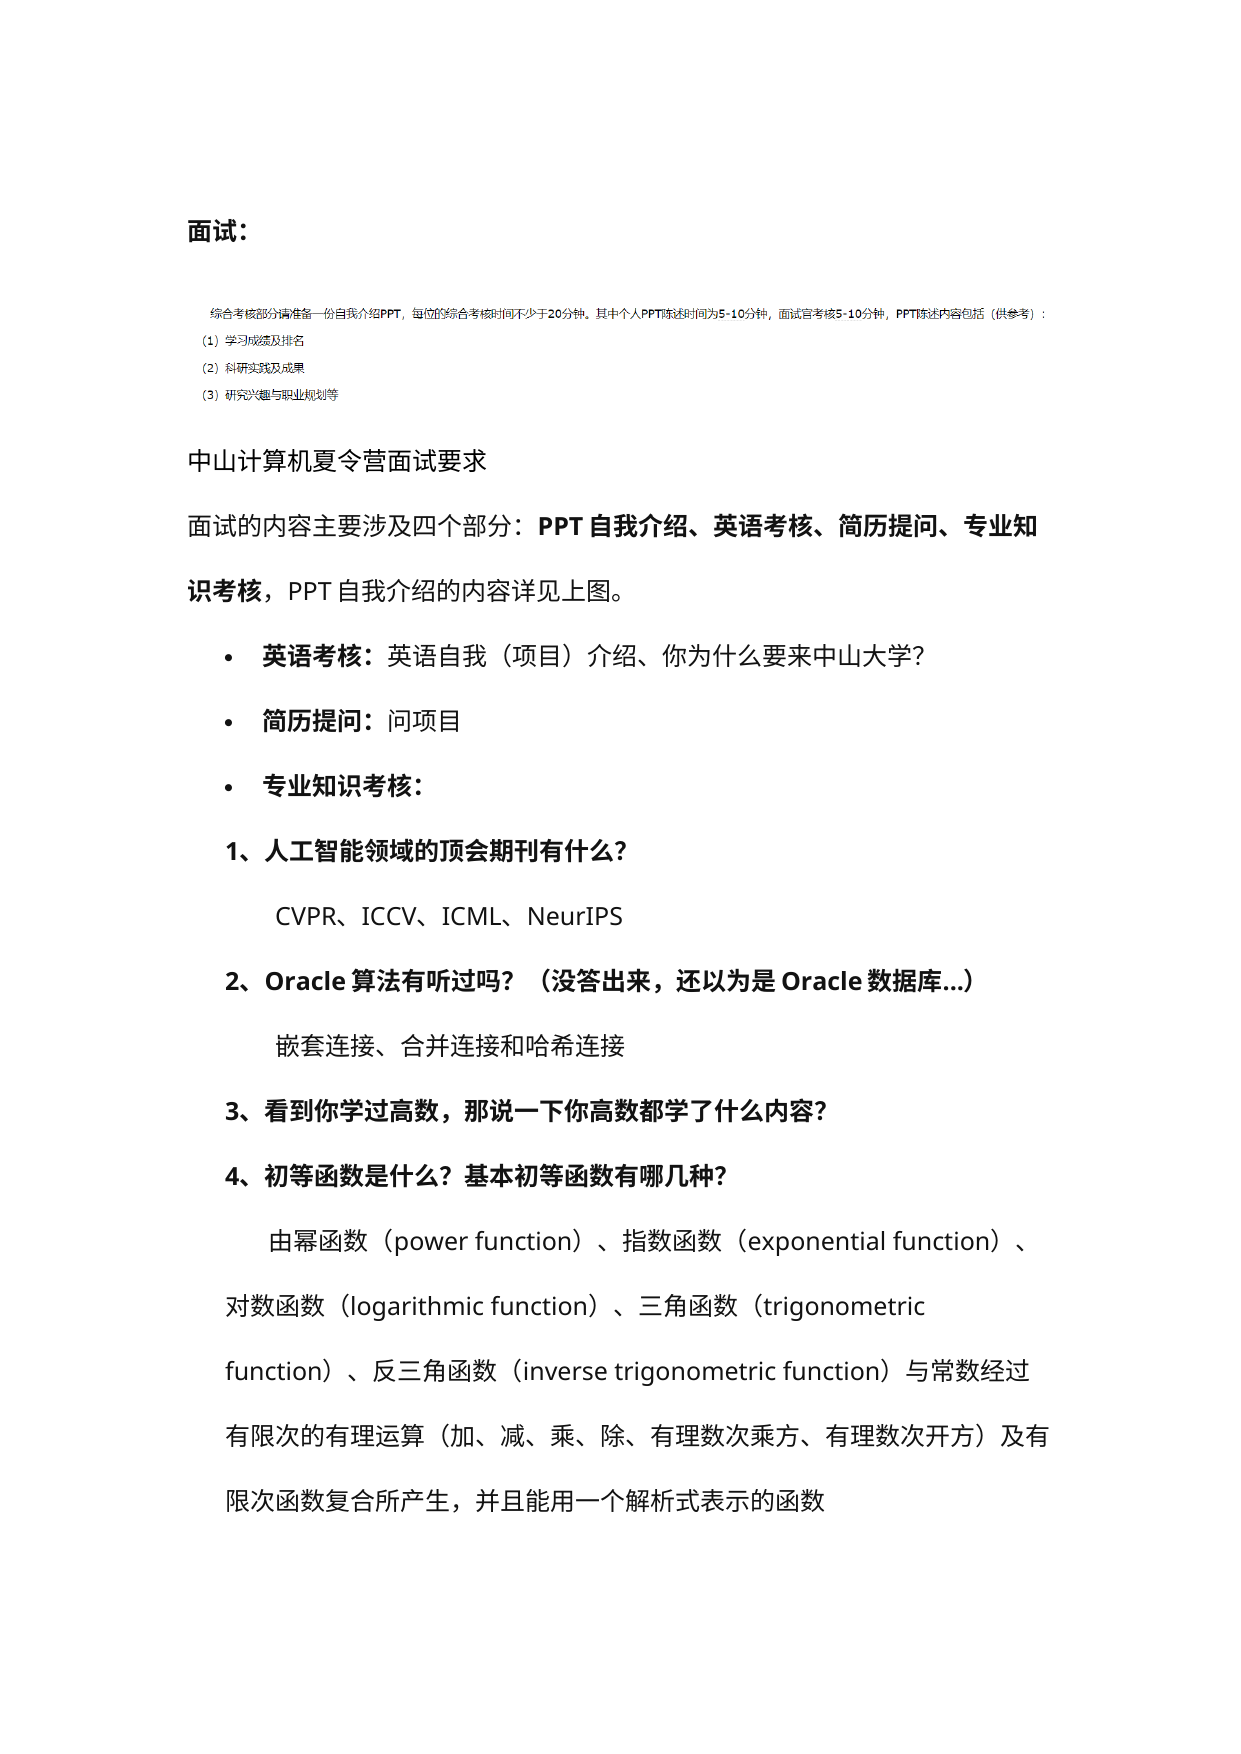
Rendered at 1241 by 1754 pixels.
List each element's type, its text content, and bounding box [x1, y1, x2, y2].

text 嵌套连接、合并连接和哈希连接 [269, 1012, 1053, 1077]
list 英语考核：英语自我（项目）介绍、你为什么要来中山大学？ [225, 622, 1053, 687]
text 由幂函数（power function）、指数函数（exponential function）、对数函数（logarithmic function）、三角函数（trigonometric function）、反三角函数（inverse trigonometric function）与常数经过有限次的有理运算（加、减、乘、除、有理数次乘方、有理数次开方）及有限次函数复合所产生，并且能用一个解析式表示的函数 [225, 1207, 1053, 1532]
list 专业知识考核： [225, 752, 1053, 817]
text 2、Oracle算法有听过吗？（没答出来，还以为是Oracle数据库...） [225, 947, 1053, 1012]
text CVPR、ICCV、ICML、NeurIPS [269, 882, 1053, 947]
text 4、初等函数是什么？基本初等函数有哪几种？ [225, 1142, 1053, 1207]
text 面试： [187, 197, 1053, 262]
text 3、看到你学过高数，那说一下你高数都学了什么内容？ [225, 1077, 1053, 1142]
text 中山计算机夏令营面试要求 [187, 406, 1053, 492]
text 1、人工智能领域的顶会期刊有什么？ [225, 817, 1053, 882]
text 面试的内容主要涉及四个部分：PPT自我介绍、英语考核、简历提问、专业知识考核，PPT自我介绍的内容详见上图。 [187, 492, 1053, 622]
list 简历提问：问项目 [225, 687, 1053, 752]
picture [187, 297, 1053, 406]
